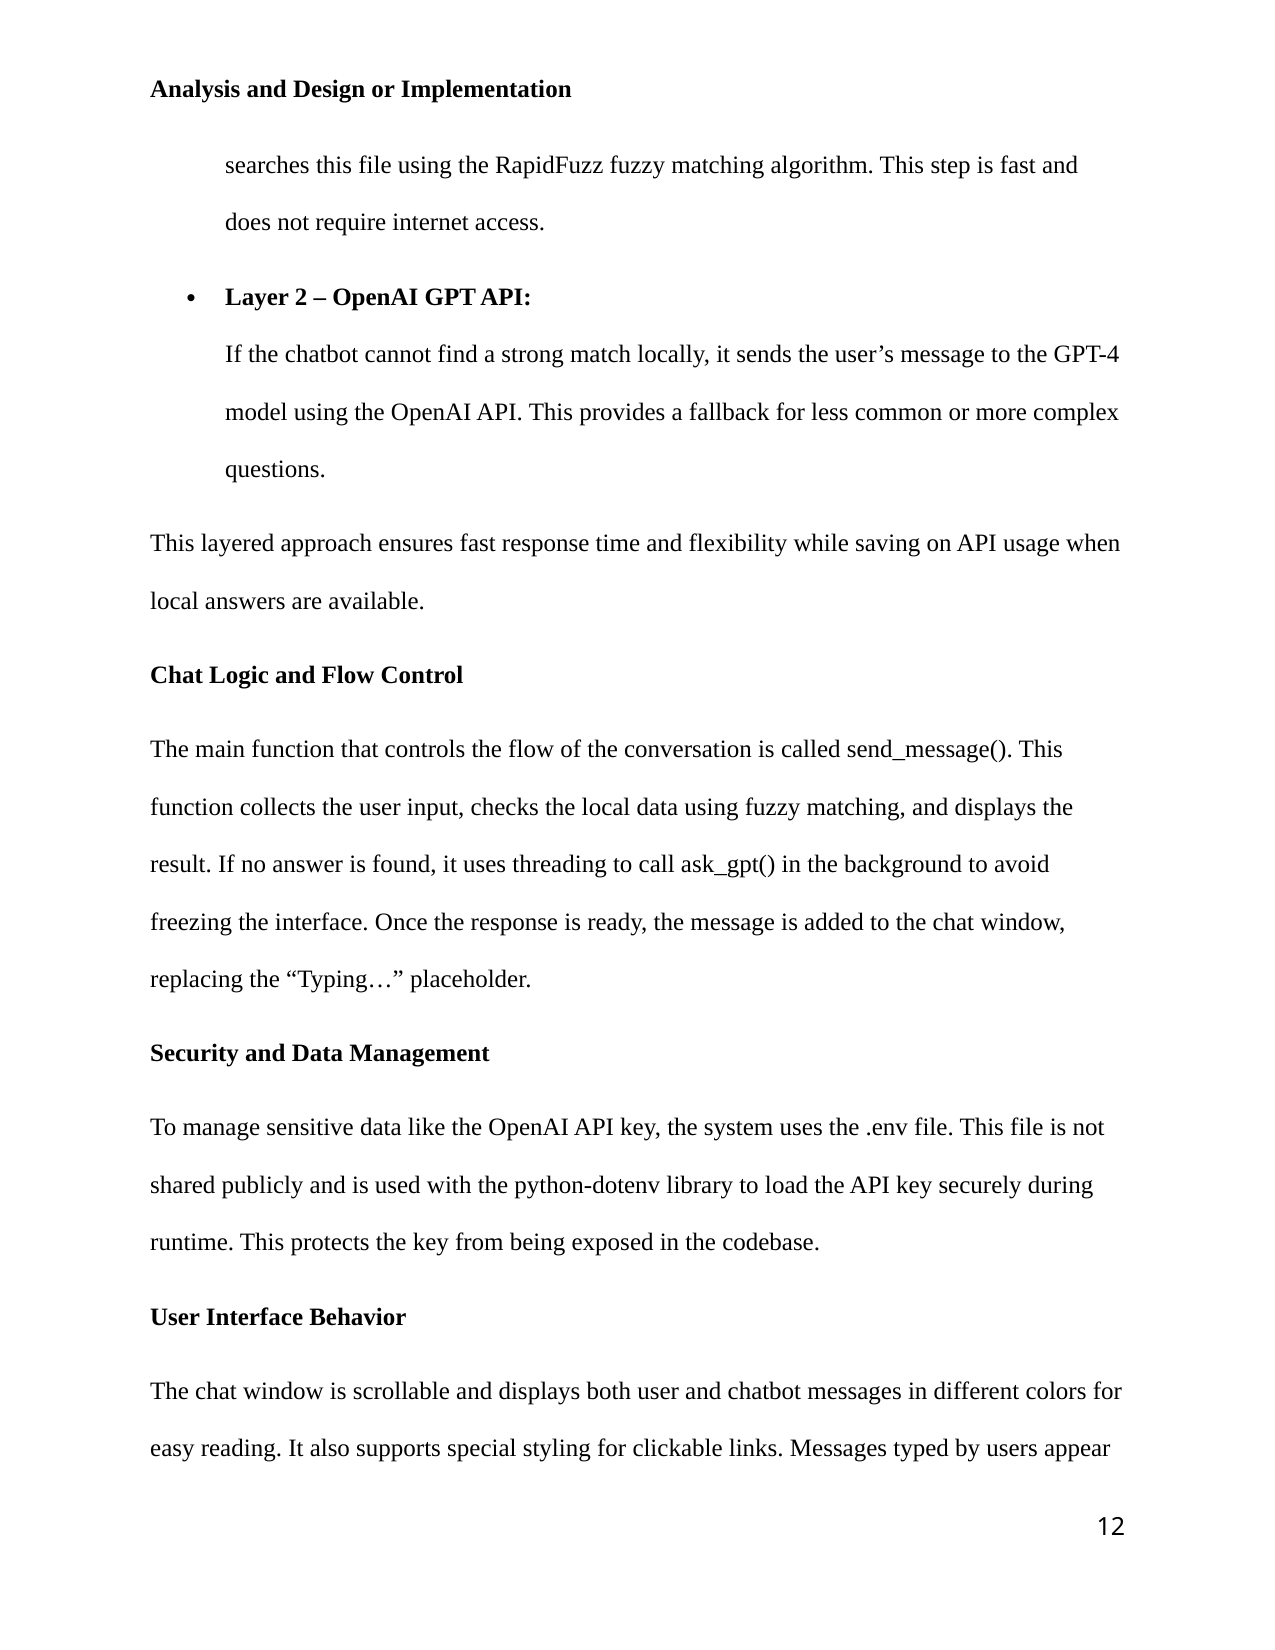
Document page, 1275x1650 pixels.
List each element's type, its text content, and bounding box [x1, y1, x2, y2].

text Security and Data Management [150, 1038, 1125, 1067]
text Chat Logic and Flow Control [150, 660, 1125, 689]
text To manage sensitive data like the OpenAI API key, the system uses the .env file. This file is not shared publicly and is used with the python-dotenv library to load the API key securely during runtime. This protects the key from being exposed in the codebase. [150, 1112, 1125, 1256]
list Layer 2 – OpenAI GPT API: If the chatbot cannot find a strong match locally, it sends the user’s message to the GPT-4 model using the OpenAI API. This provides a fallback for less common or more complex questions. [187, 282, 1125, 483]
text User Interface Behavior [150, 1302, 1125, 1330]
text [150, 1376, 1125, 1462]
text This layered approach ensures fast response time and flexibility while saving on API usage when local answers are available. [150, 528, 1125, 614]
text The main function that controls the flow of the conversation is called send_message(). This function collects the user input, checks the local data using fuzzy matching, and displays the result. If no answer is found, it uses threading to call ask_gpt() in the background to avoid freezing the interface. Once the response is ready, the message is added to the chat window, replacing the “Typing…” placeholder. [150, 734, 1125, 993]
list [187, 150, 1125, 236]
